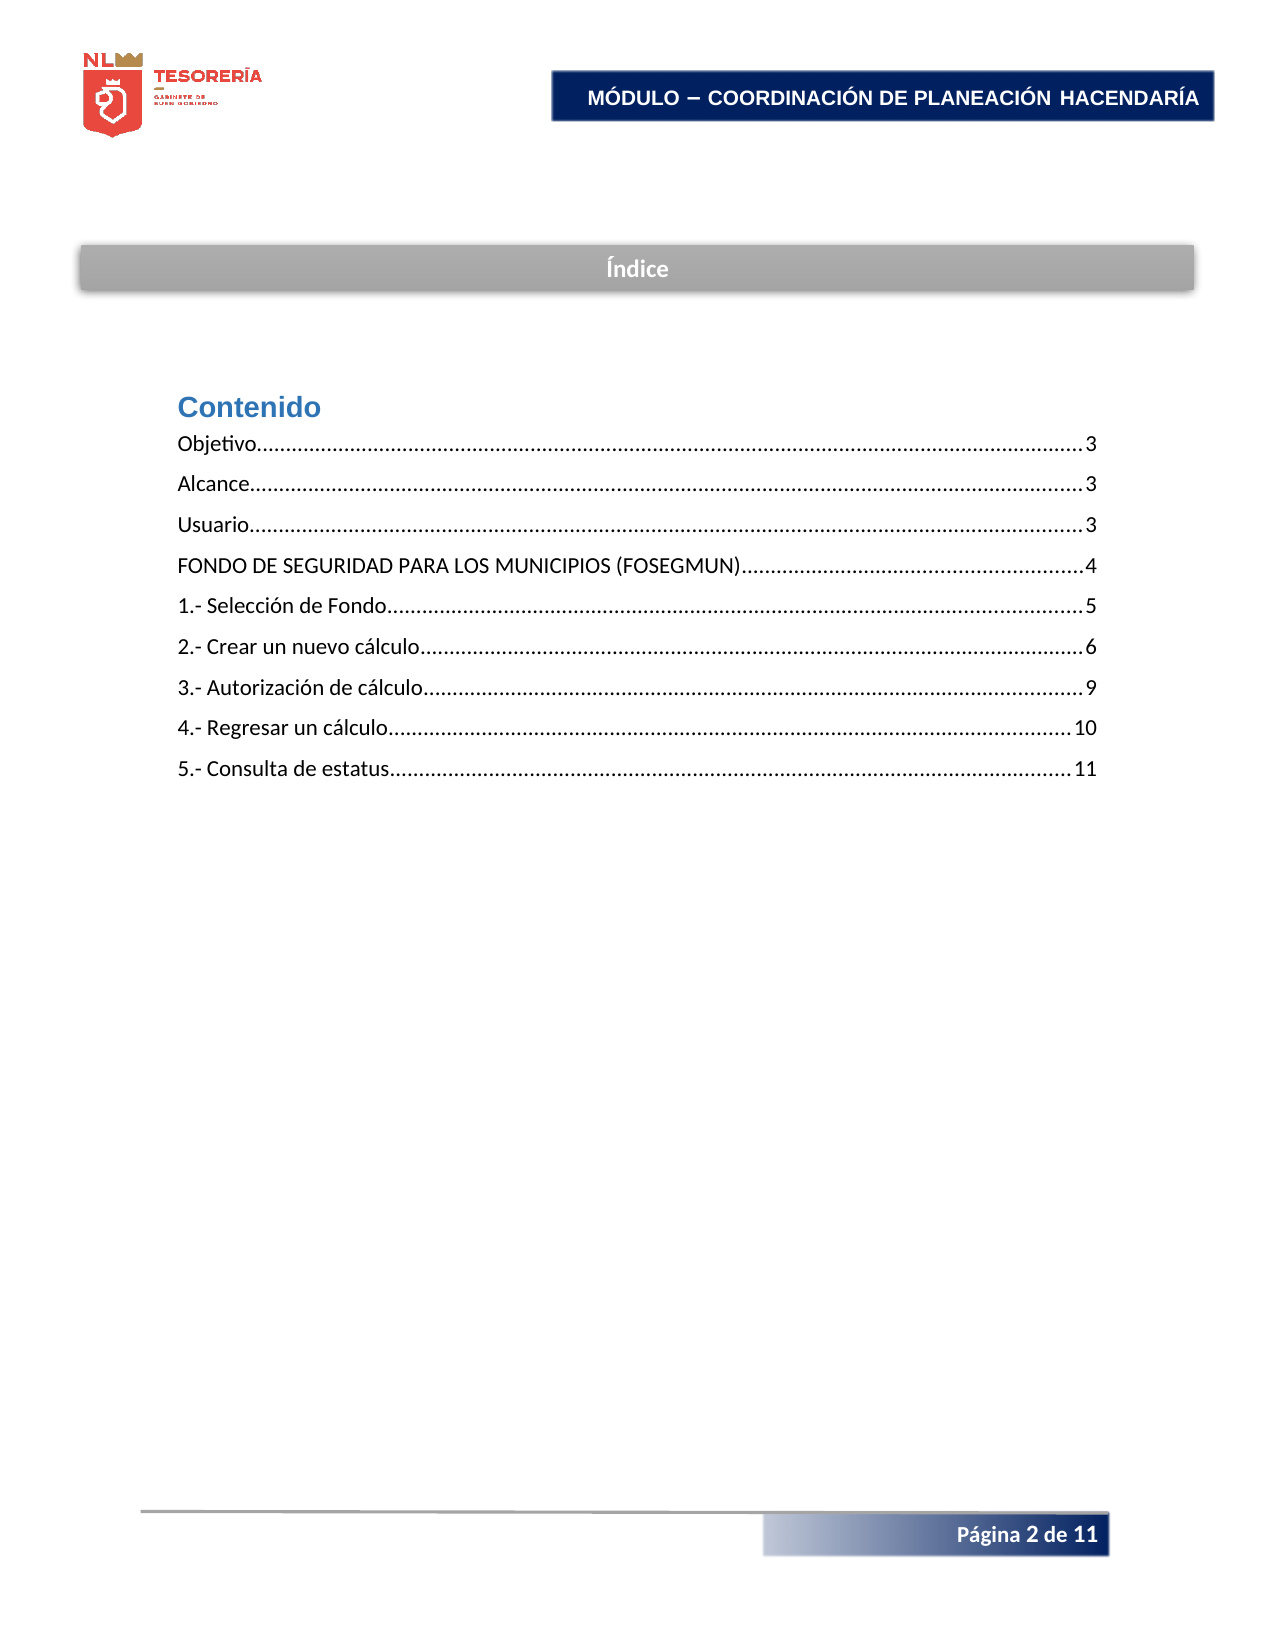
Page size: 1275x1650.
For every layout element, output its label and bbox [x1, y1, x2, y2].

picture [79, 43, 264, 140]
